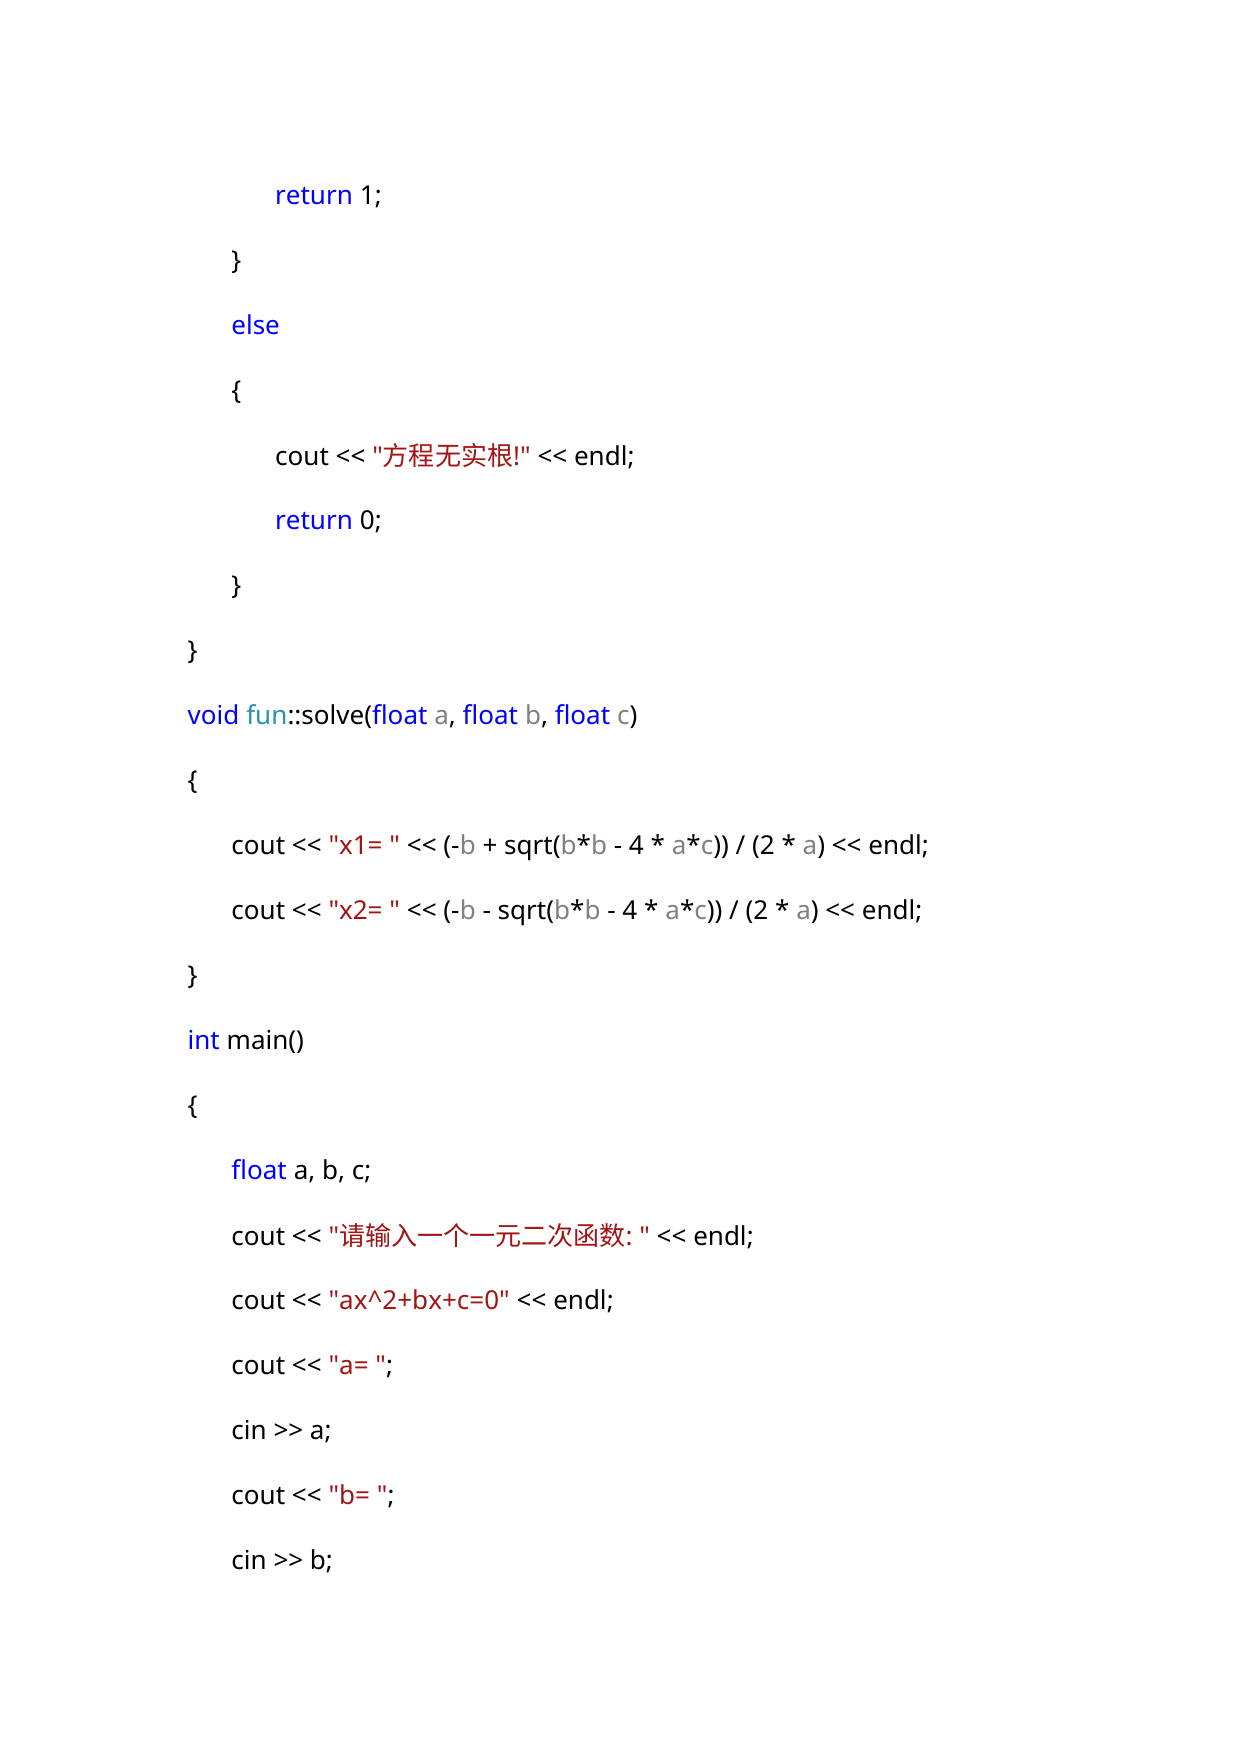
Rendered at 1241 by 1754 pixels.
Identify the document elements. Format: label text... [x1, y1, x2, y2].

text cout << "x1= " << (-b + sqrt(b*b - 4 * a*c)) / (2 * a) << endl; [187, 812, 1053, 877]
text } [187, 552, 1053, 617]
text } [187, 942, 1053, 1007]
text cin >> b; [187, 1527, 1053, 1592]
text return 1; [187, 162, 1053, 227]
text cin >> a; [187, 1397, 1053, 1462]
text cout << "a= "; [187, 1332, 1053, 1397]
text else [187, 292, 1053, 357]
text cout << "b= "; [187, 1462, 1053, 1527]
text { [187, 747, 1053, 812]
text float a, b, c; [187, 1137, 1053, 1202]
text return 0; [187, 487, 1053, 552]
text { [187, 1072, 1053, 1137]
text cout << "方程无实根!" << endl; [187, 422, 1053, 487]
text void fun::solve(float a, float b, float c) [187, 682, 1053, 747]
text cout << "请输入一个一元二次函数: " << endl; [187, 1202, 1053, 1267]
text cout << "ax^2+bx+c=0" << endl; [187, 1267, 1053, 1332]
text cout << "x2= " << (-b - sqrt(b*b - 4 * a*c)) / (2 * a) << endl; [187, 877, 1053, 942]
text int main() [187, 1007, 1053, 1072]
text } [187, 227, 1053, 292]
text } [187, 617, 1053, 682]
text { [187, 357, 1053, 422]
